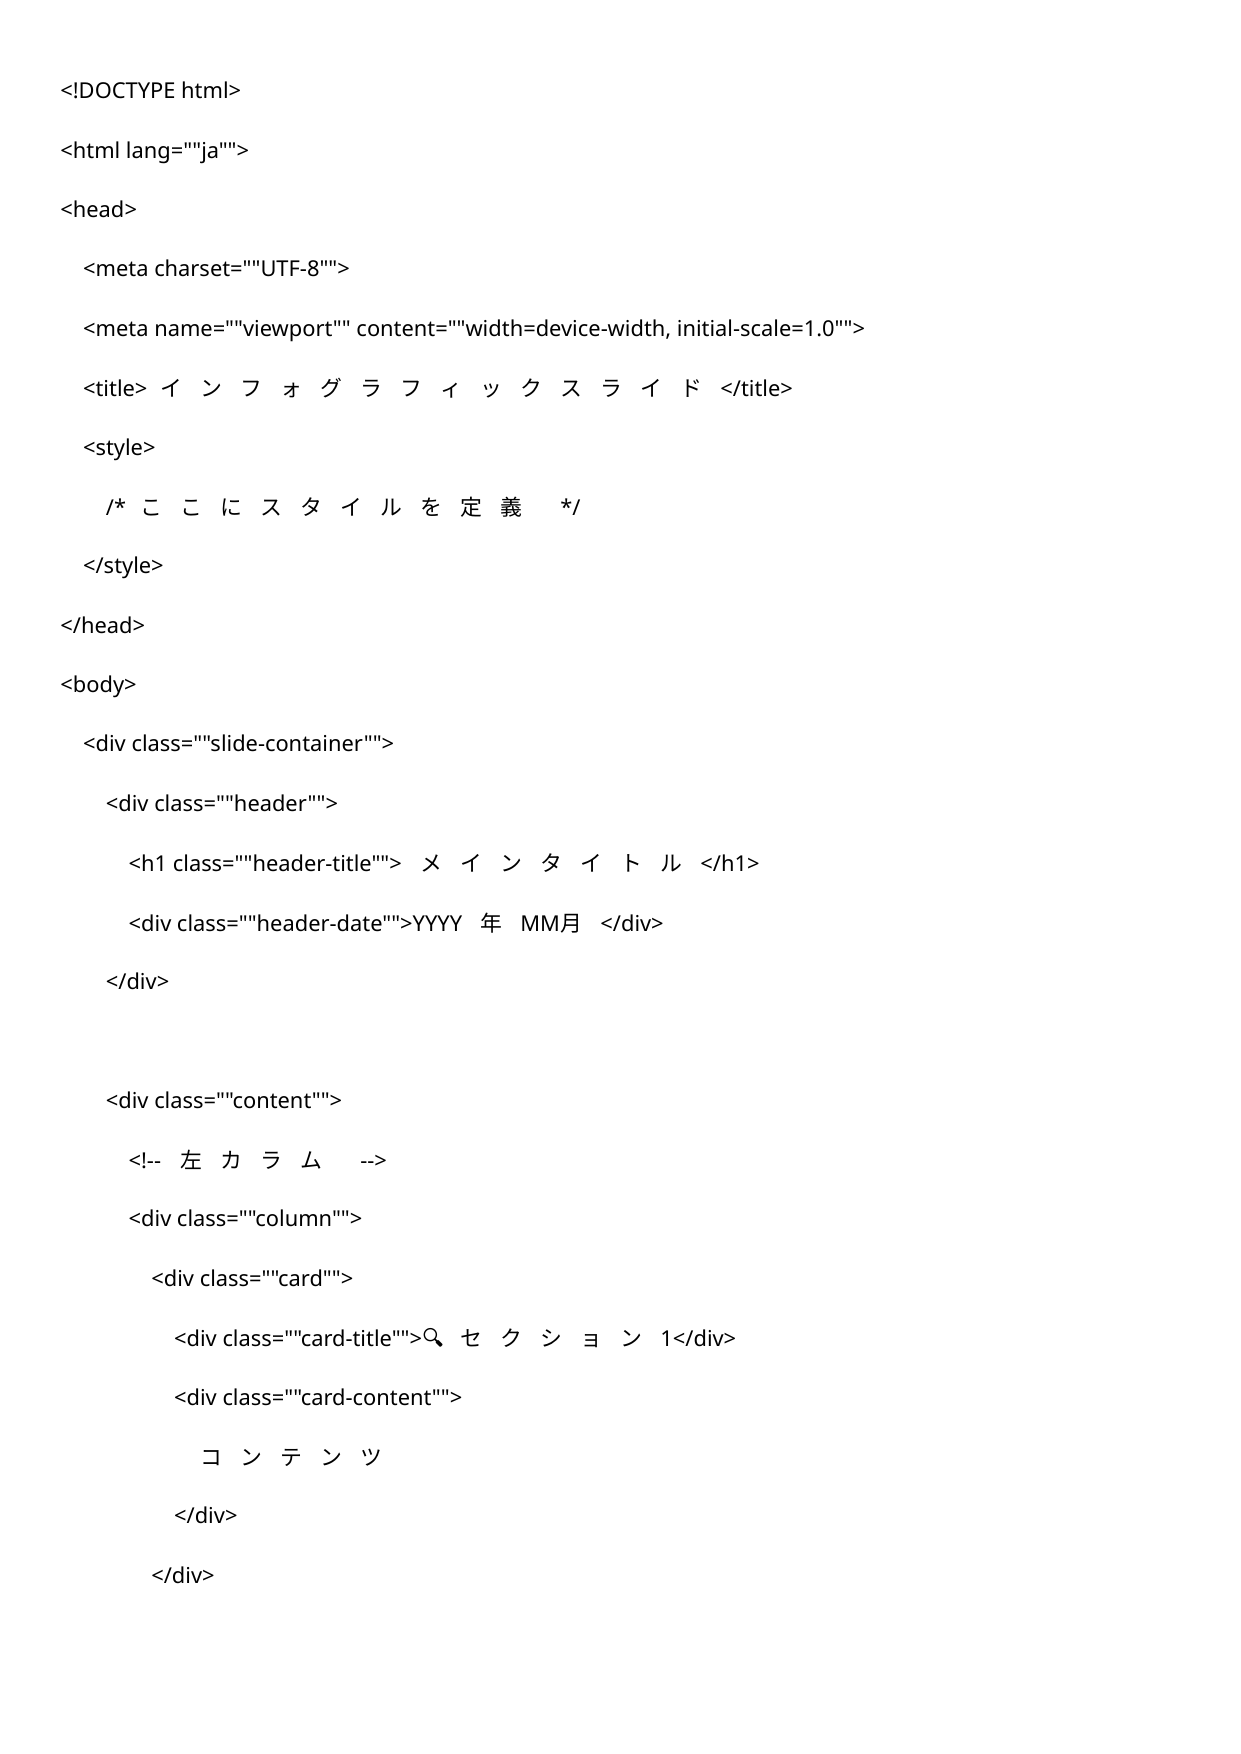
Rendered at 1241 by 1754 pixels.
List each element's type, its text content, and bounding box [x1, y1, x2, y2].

text /* ここにスタイルを定義 */ [60, 476, 1180, 536]
text <meta name=""viewport"" content=""width=device-width, initial-scale=1.0""> [60, 298, 1180, 357]
text <style> [60, 417, 1180, 476]
text <body> [60, 654, 1180, 714]
text <div class=""header""> [60, 773, 1180, 832]
text <div class=""slide-container""> [60, 714, 1180, 773]
text </style> [60, 536, 1180, 595]
text コンテンツ [60, 1426, 1180, 1486]
text <html lang=""ja""> [60, 120, 1180, 179]
text <h1 class=""header-title"">メインタイトル</h1> [60, 832, 1180, 892]
text </div> [60, 951, 1180, 1011]
text <title>インフォグラフィックスライド</title> [60, 357, 1180, 417]
text </div> [60, 1486, 1180, 1545]
text <meta charset=""UTF-8""> [60, 239, 1180, 298]
text <div class=""card-content""> [60, 1367, 1180, 1426]
text <div class=""header-date"">YYYY年MM月</div> [60, 892, 1180, 951]
text <!DOCTYPE html> [60, 61, 1180, 120]
text <!-- 左カラム --> [60, 1129, 1180, 1189]
text <head> [60, 179, 1180, 239]
text </head> [60, 595, 1180, 654]
text <div class=""content""> [60, 1070, 1180, 1129]
text <div class=""card""> [60, 1248, 1180, 1307]
text <div class=""column""> [60, 1189, 1180, 1248]
text <div class=""card-title"">🔍 セクション1</div> [60, 1307, 1180, 1367]
text </div> [60, 1545, 1180, 1604]
